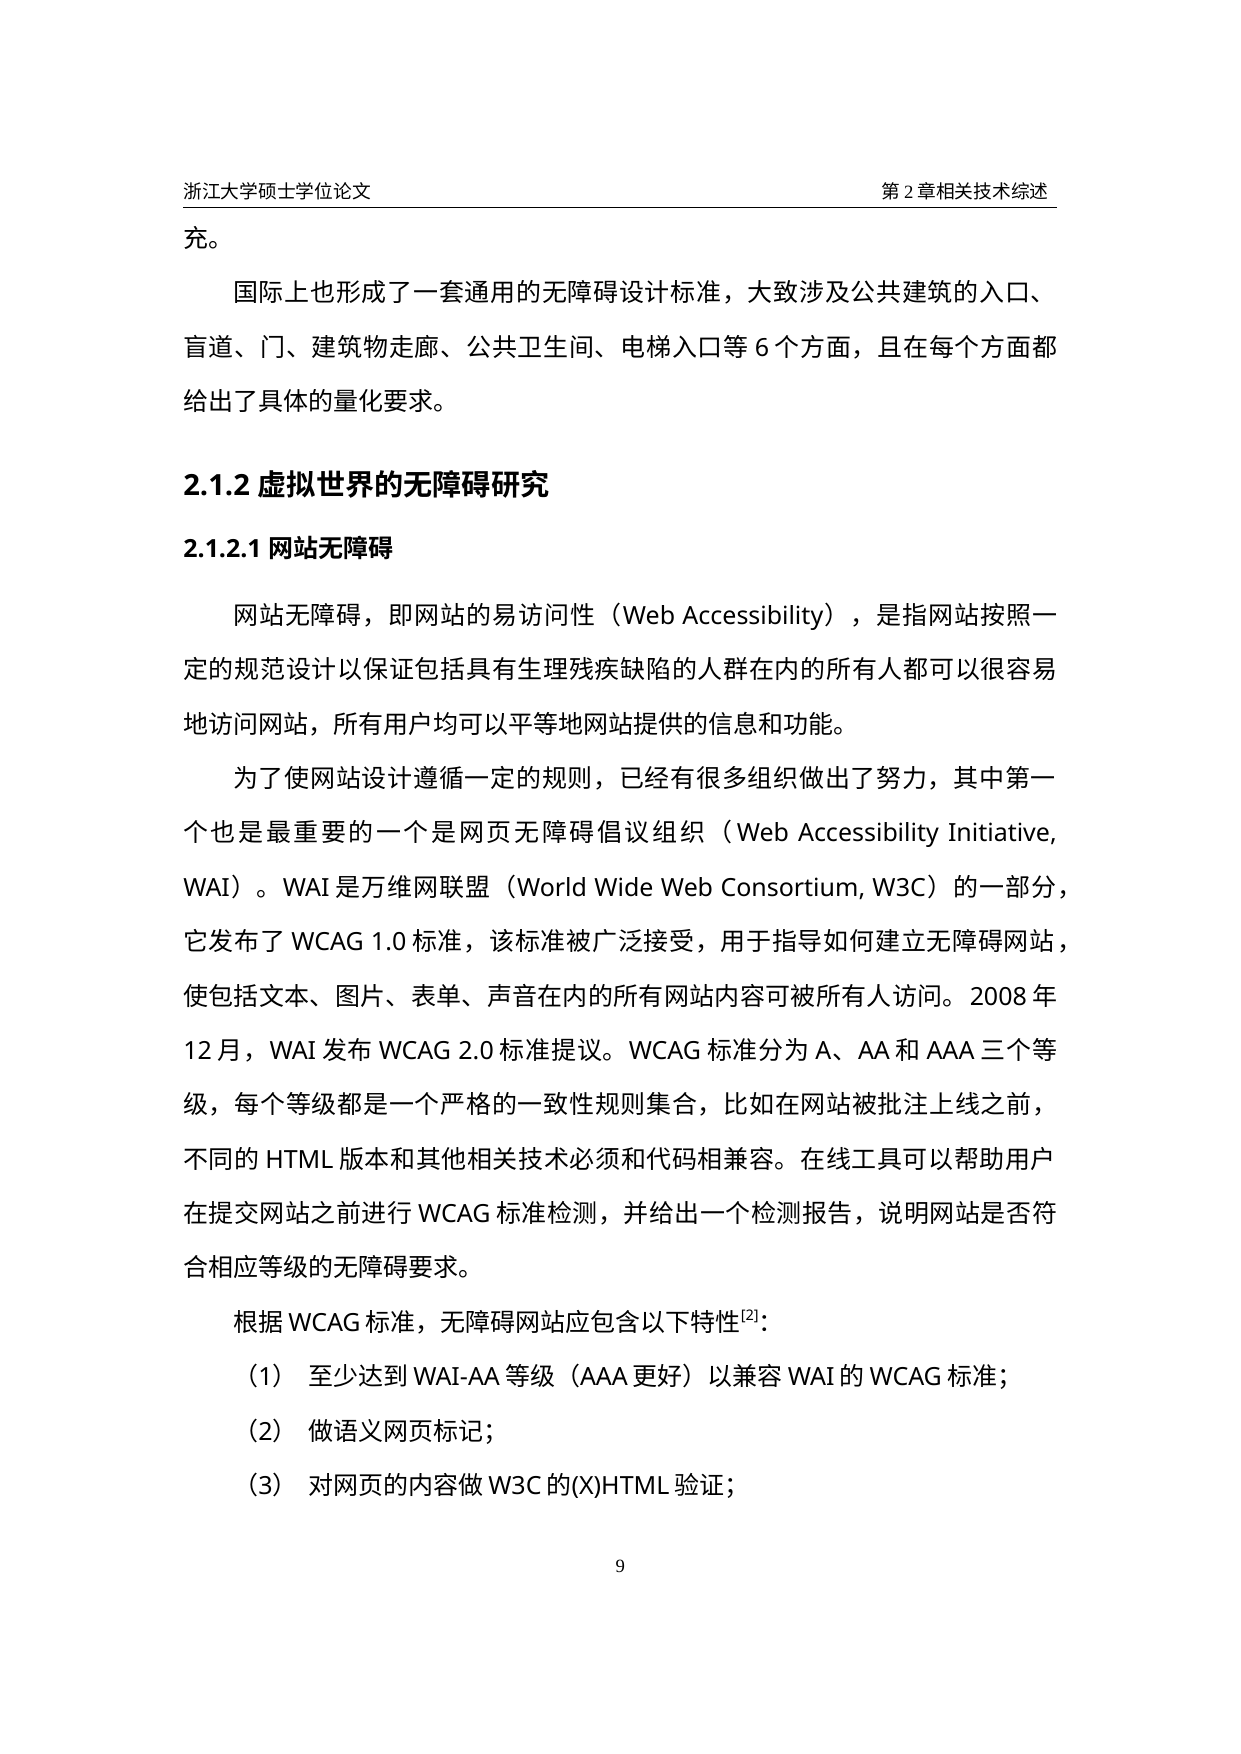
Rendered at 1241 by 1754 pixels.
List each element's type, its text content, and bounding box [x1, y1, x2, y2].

list 至少达到WAI-AA等级（AAA更好）以兼容WAI的WCAG标准； [233, 1357, 1057, 1393]
text 为了使网站设计遵循一定的规则，已经有很多组织做出了努力，其中第一个也是最重要的一个是网页无障碍倡议组织（Web Accessibility Initiative, WAI）。WAI是万维网联盟（World Wide Web Consortium, W3C）的一部分，它发布了WCAG 1.0标准，该标准被广泛接受，用于指导如何建立无障碍网站，使包括文本、图片、表单、声音在内的所有网站内容可被所有人访问。2008年12月，WAI发布WCAG 2.0标准提议。WCAG标准分为A、AA和AAA三个等级，每个等级都是一个严格的一致性规则集合，比如在网站被批注上线之前，不同的HTML版本和其他相关技术必须和代码相兼容。在线工具可以帮助用户在提交网站之前进行WCAG标准检测，并给出一个检测报告，说明网站是否符合相应等级的无障碍要求。 [183, 758, 1057, 1284]
text 网站无障碍，即网站的易访问性（Web Accessibility），是指网站按照一定的规范设计以保证包括具有生理残疾缺陷的人群在内的所有人都可以很容易地访问网站，所有用户均可以平等地网站提供的信息和功能。 [183, 595, 1057, 740]
subtitle 网站无障碍 [183, 528, 1057, 565]
text 根据WCAG标准，无障碍网站应包含以下特性[2]： [183, 1302, 1057, 1338]
text 国际上也形成了一套通用的无障碍设计标准，大致涉及公共建筑的入口、盲道、门、建筑物走廊、公共卫生间、电梯入口等6个方面，且在每个方面都给出了具体的量化要求。 [183, 273, 1057, 418]
list 做语义网页标记； [233, 1411, 1057, 1447]
subtitle 虚拟世界的无障碍研究 [183, 461, 1057, 503]
list 对网页的内容做W3C的(X)HTML验证； [233, 1465, 1057, 1502]
